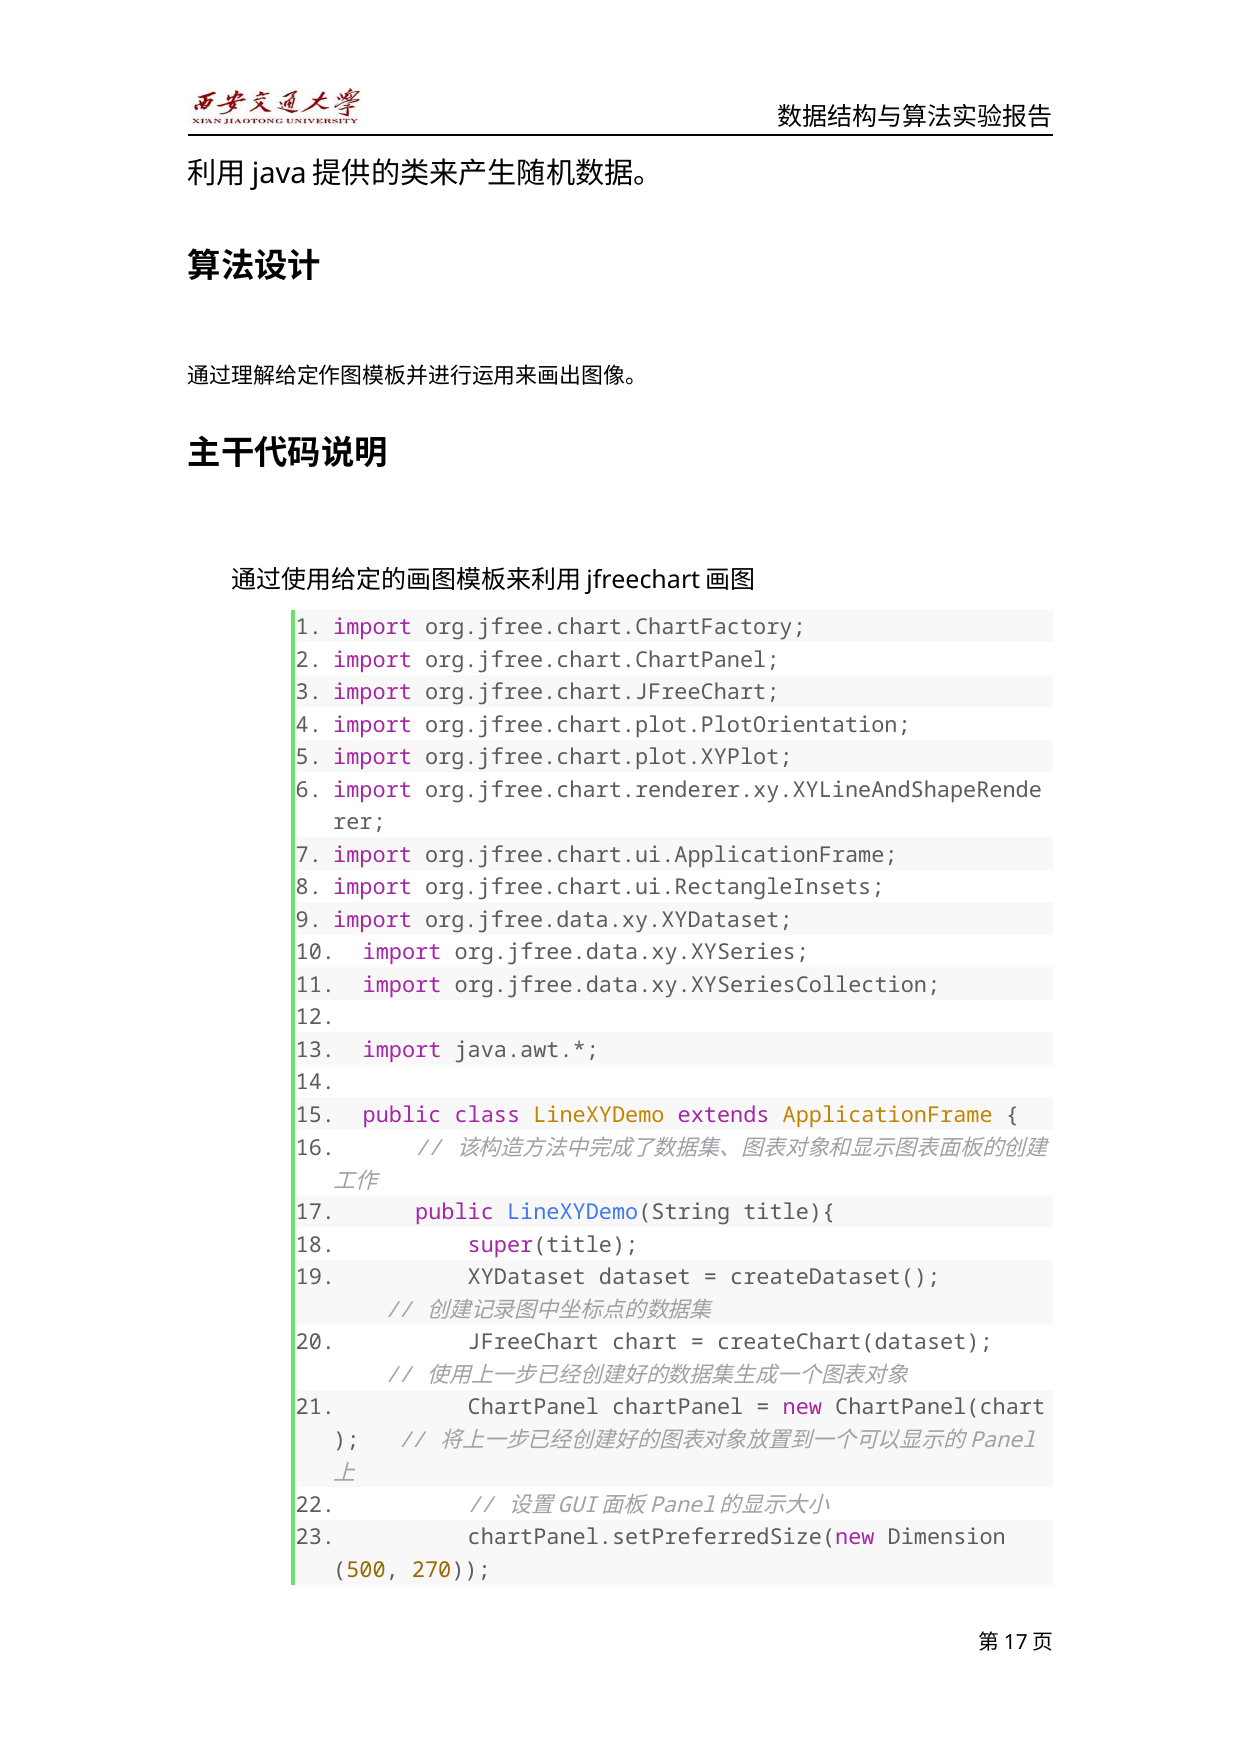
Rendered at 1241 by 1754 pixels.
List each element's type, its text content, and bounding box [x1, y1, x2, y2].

list super(title); [295, 1227, 1053, 1260]
text 通过使用给定的画图模板来利用jfreechart画图 [187, 545, 1053, 610]
list import org.jfree.chart.renderer.xy.XYLineAndShapeRenderer; [295, 772, 1053, 837]
list // 该构造方法中完成了数据集、图表对象和显示图表面板的创建工作 [295, 1130, 1053, 1195]
list import org.jfree.chart.ui.ApplicationFrame; [295, 837, 1053, 870]
list public LineXYDemo(String title){ [295, 1195, 1053, 1227]
subtitle 主干代码说明 [187, 417, 1053, 482]
list import org.jfree.data.xy.XYSeries; [295, 935, 1053, 967]
list import org.jfree.chart.plot.PlotOrientation; [295, 707, 1053, 740]
list public class LineXYDemo extends ApplicationFrame { [295, 1097, 1053, 1130]
list import org.jfree.chart.ui.RectangleInsets; [295, 870, 1053, 902]
list import org.jfree.chart.ChartFactory; [295, 610, 1053, 642]
list import java.awt.*; [295, 1032, 1053, 1065]
list JFreeChart chart = createChart(dataset); // 使用上一步已经创建好的数据集生成一个图表对象 [295, 1325, 1053, 1390]
picture [187, 88, 363, 125]
list import org.jfree.data.xy.XYSeriesCollection; [295, 967, 1053, 1000]
list chartPanel.setPreferredSize(new Dimension(500, 270)); [295, 1520, 1053, 1585]
text 通过理解给定作图模板并进行运用来画出图像。 [187, 358, 1053, 390]
text 利用java提供的类来产生随机数据。 [187, 139, 1053, 204]
list import org.jfree.chart.ChartPanel; [295, 642, 1053, 675]
list import org.jfree.chart.plot.XYPlot; [295, 740, 1053, 772]
subtitle 算法设计 [187, 231, 1053, 296]
list // 设置GUI面板Panel的显示大小 [295, 1487, 1053, 1520]
list import org.jfree.data.xy.XYDataset; [295, 902, 1053, 935]
list import org.jfree.chart.JFreeChart; [295, 675, 1053, 707]
list XYDataset dataset = createDataset(); // 创建记录图中坐标点的数据集 [295, 1260, 1053, 1325]
list ChartPanel chartPanel = new ChartPanel(chart); // 将上一步已经创建好的图表对象放置到一个可以显示的Panel上 [295, 1390, 1053, 1487]
